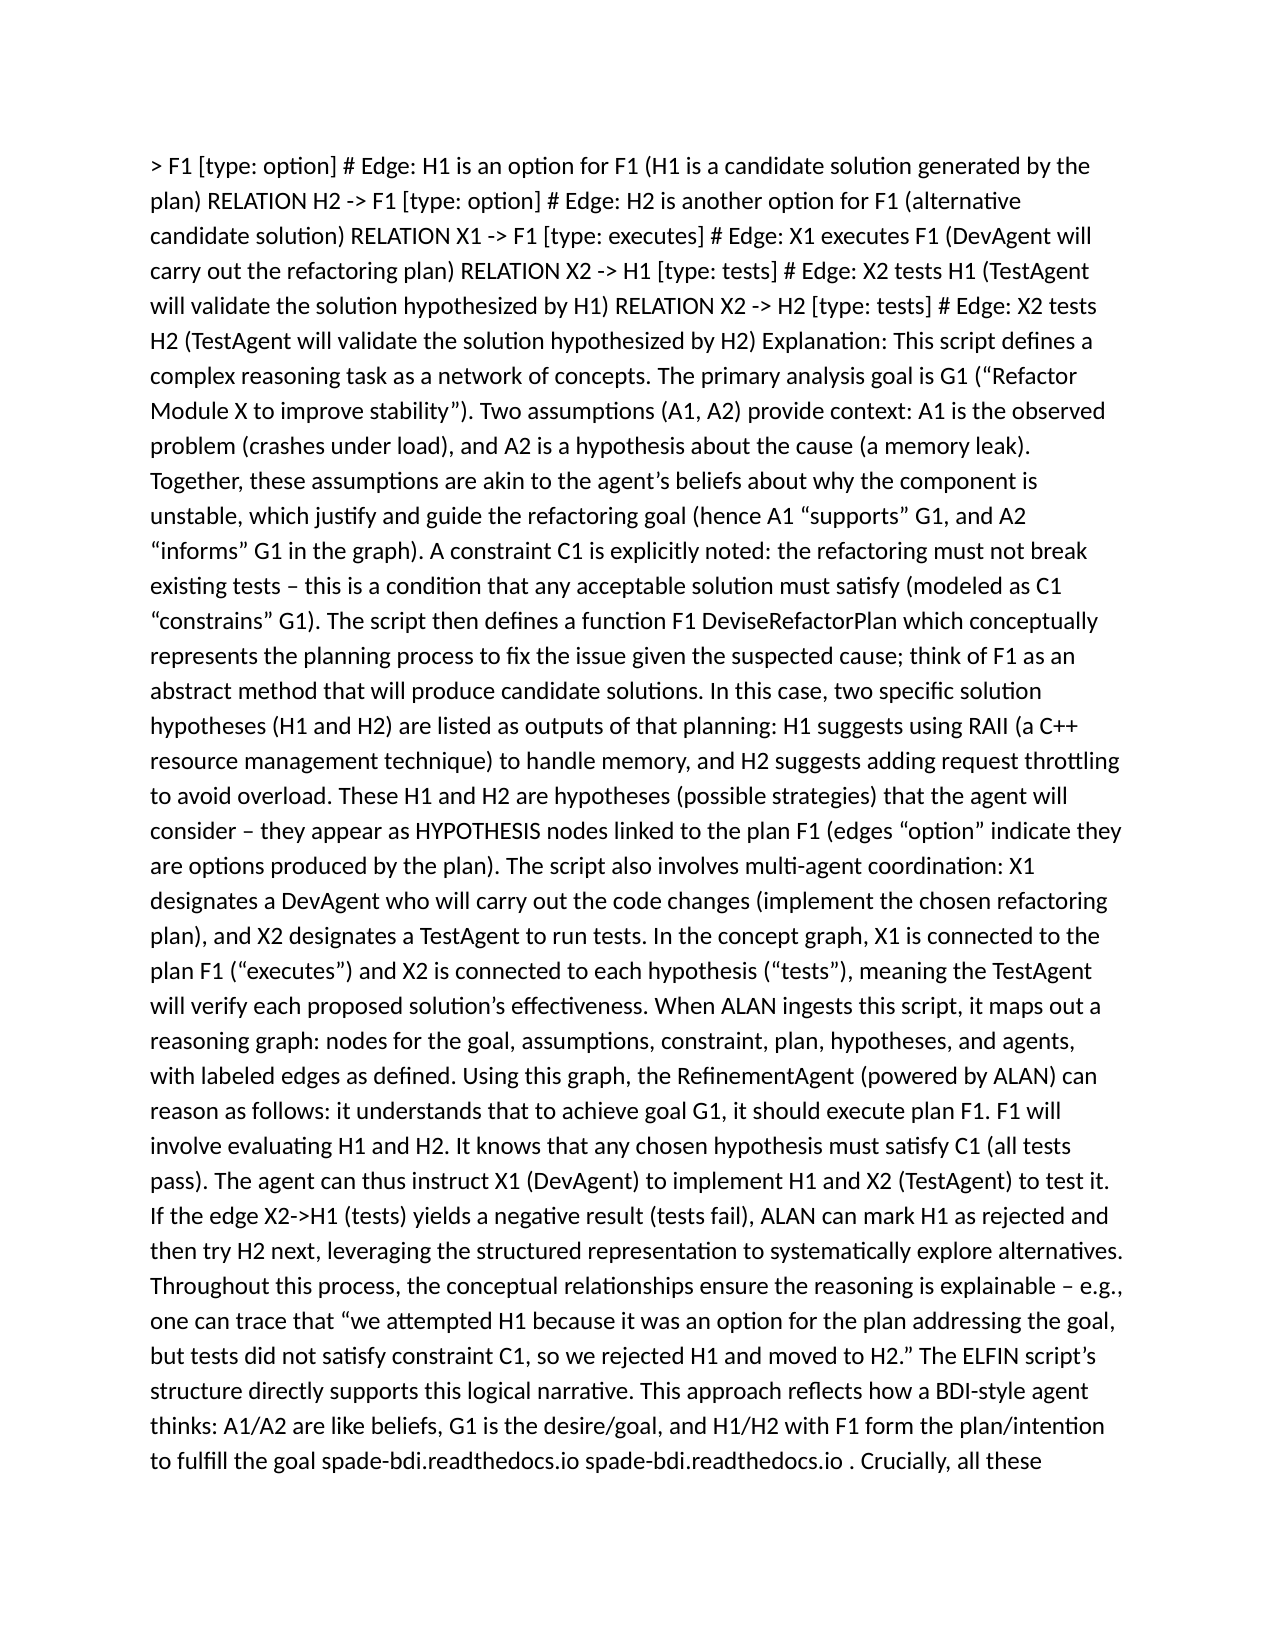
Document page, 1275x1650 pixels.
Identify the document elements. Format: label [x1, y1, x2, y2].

text [150, 150, 1125, 1476]
